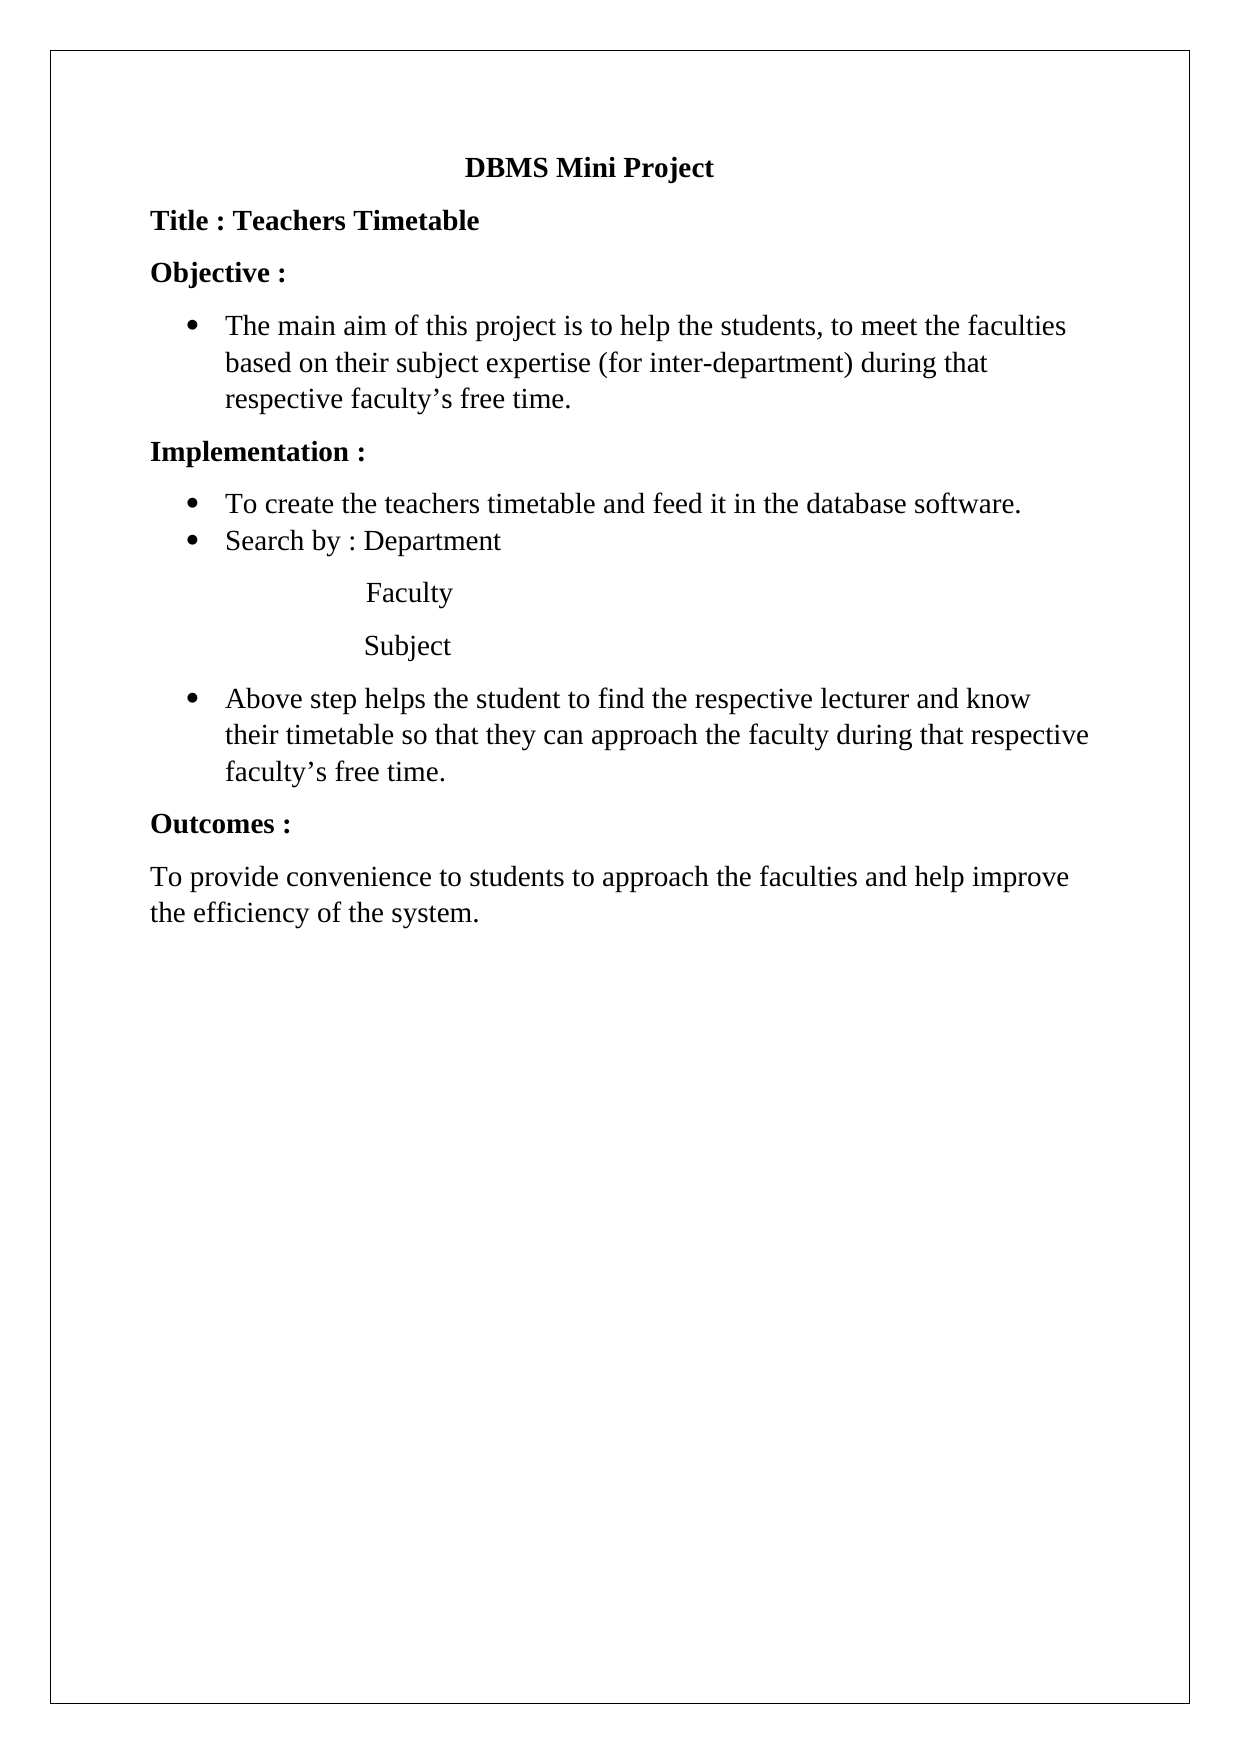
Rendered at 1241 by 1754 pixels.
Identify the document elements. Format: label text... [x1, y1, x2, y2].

text Implementation : [150, 434, 1090, 467]
text Outcomes : [150, 806, 1090, 840]
list To create the teachers timetable and feed it in the database software. [187, 486, 1090, 520]
list The main aim of this project is to help the students, to meet the faculties based on their subject expertise (for inter-department) during that respective faculty’s free time. [187, 308, 1090, 414]
text To provide convenience to students to approach the faculties and help improve the efficiency of the system. [150, 859, 1090, 929]
text Objective : [150, 256, 1090, 289]
text Faculty [150, 576, 1090, 609]
list Above step helps the student to find the respective lecturer and know their timetable so that they can approach the faculty during that respective faculty’s free time. [187, 681, 1090, 787]
text Title : Teachers Timetable [150, 203, 1090, 236]
text Subject [150, 628, 1090, 662]
list Search by : Department [187, 523, 1090, 556]
text DBMS Mini Project [375, 150, 1090, 183]
